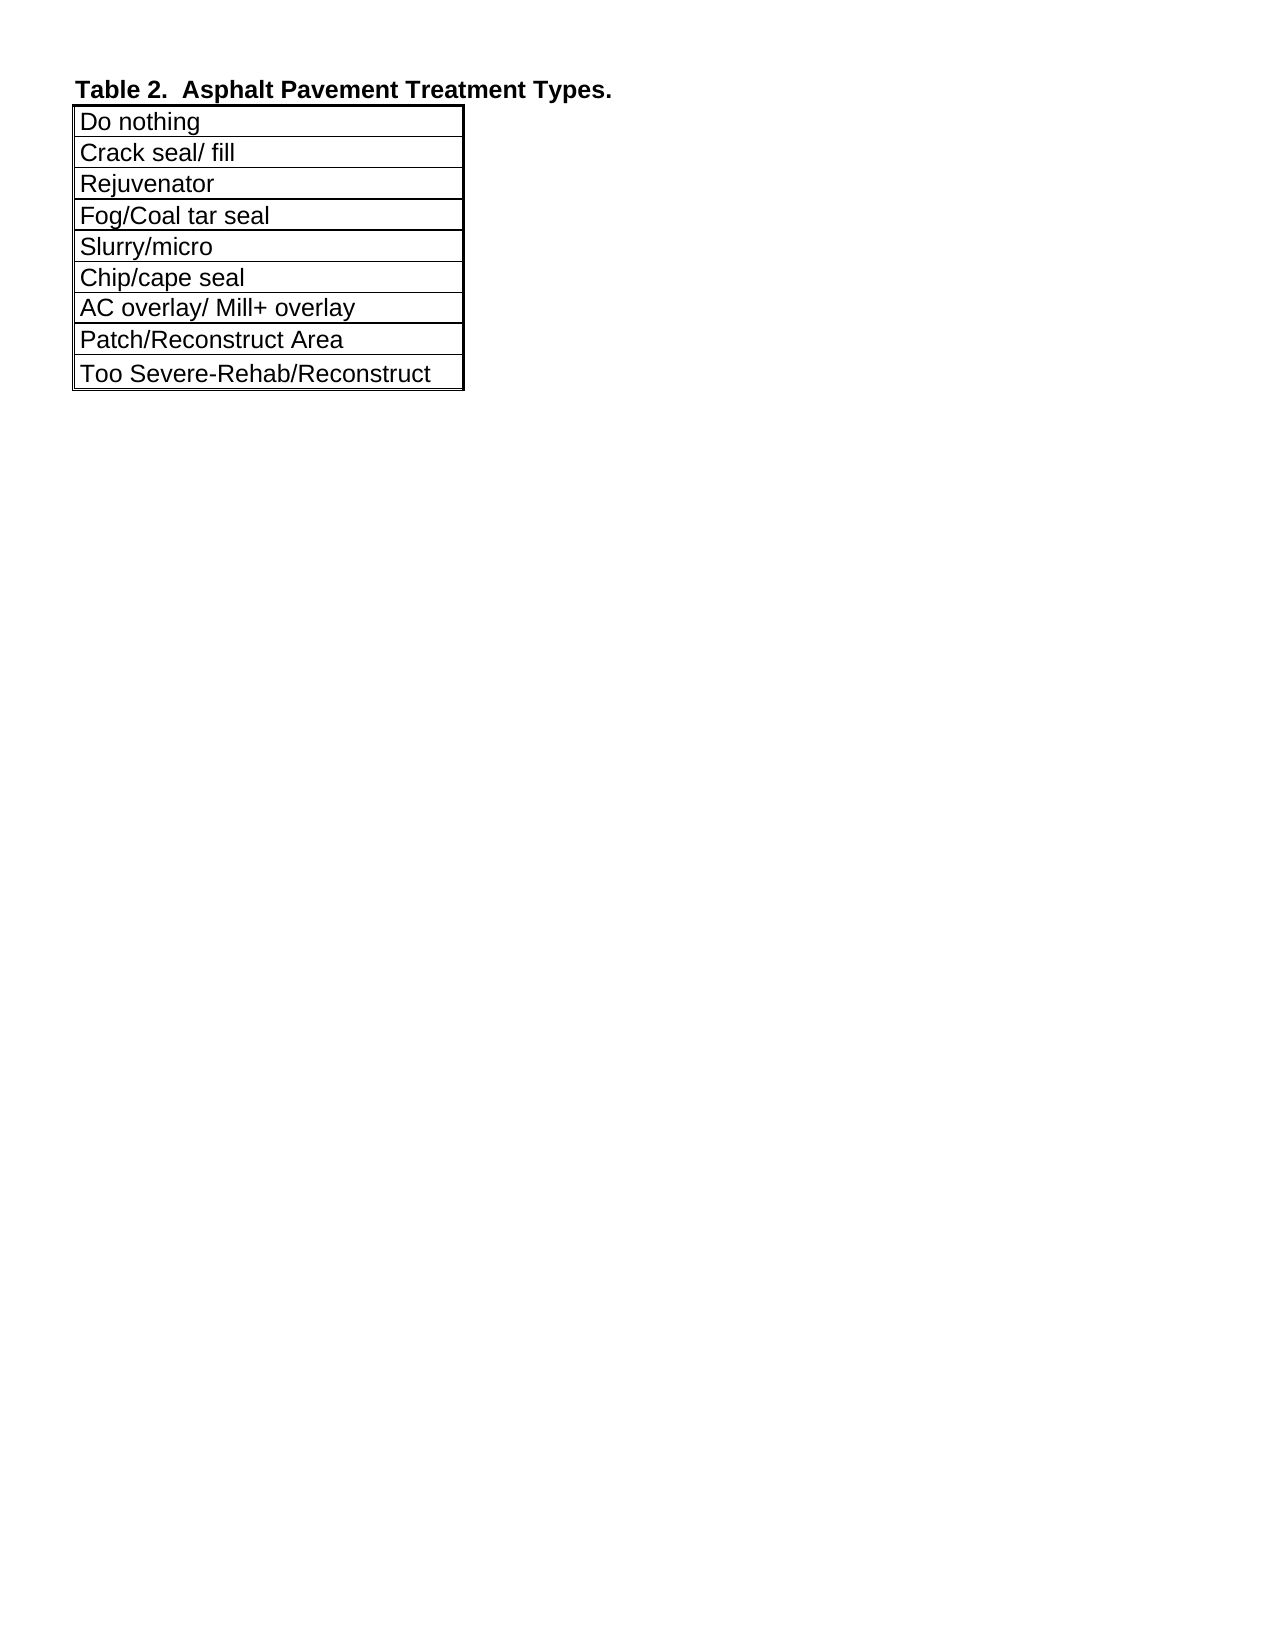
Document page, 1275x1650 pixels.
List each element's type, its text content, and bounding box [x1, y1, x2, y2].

table_cell Crack seal/ fill [75, 137, 462, 167]
table_cell Rejuvenator [75, 168, 462, 198]
text Table 2. Asphalt Pavement Treatment Types. [75, 75, 1200, 104]
table_header Do nothing [75, 107, 462, 136]
table_cell Fog/Coal tar seal [75, 200, 462, 229]
table_cell Patch/Reconstruct Area [75, 324, 462, 353]
table_cell Slurry/micro [75, 231, 462, 261]
table_cell AC overlay/ Mill+ overlay [75, 293, 462, 322]
table_cell Chip/cape seal [75, 262, 462, 292]
table_cell Too Severe-Rehab/Reconstruct [75, 355, 462, 387]
